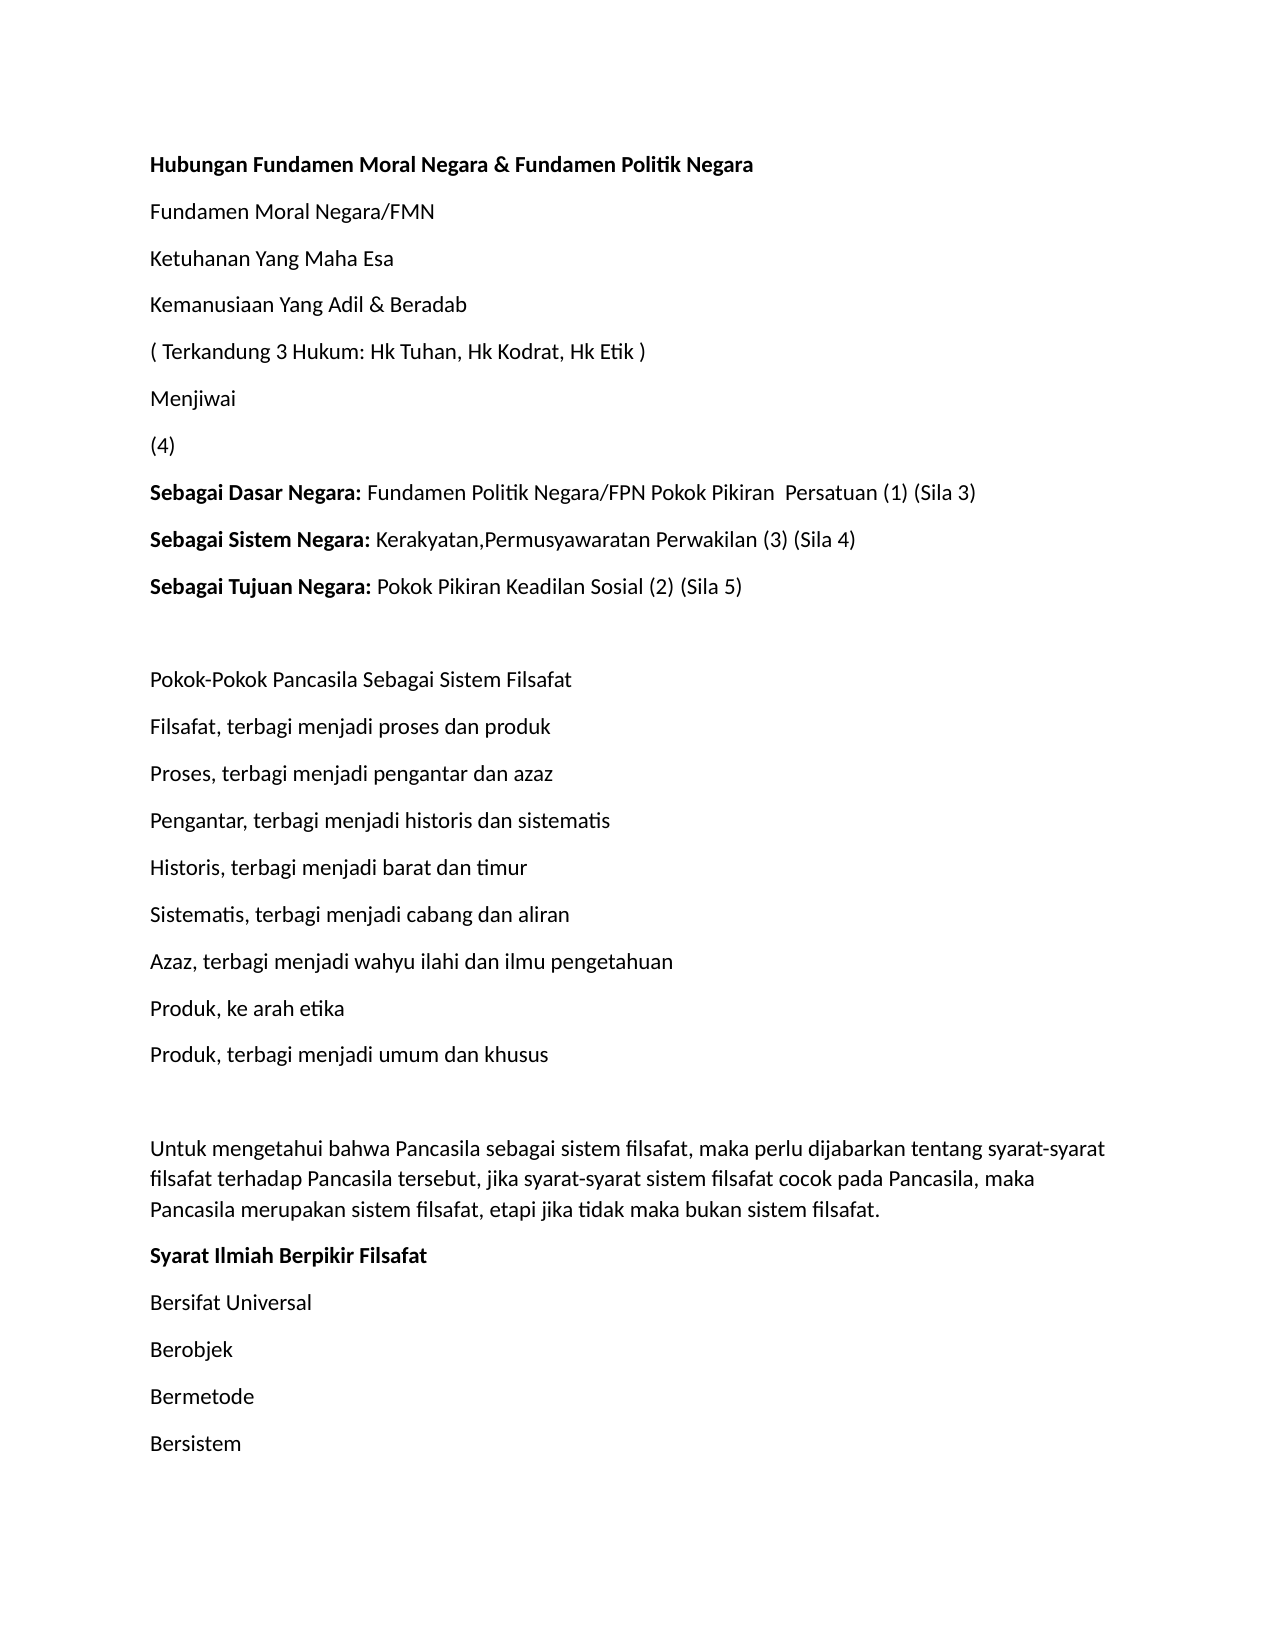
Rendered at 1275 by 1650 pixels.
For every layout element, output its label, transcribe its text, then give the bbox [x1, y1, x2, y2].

text Menjiwai [150, 384, 1125, 412]
text Pokok-Pokok Pancasila Sebagai Sistem Filsafat [150, 666, 1125, 694]
text Azaz, terbagi menjadi wahyu ilahi dan ilmu pengetahuan [150, 947, 1125, 975]
text Sebagai Sistem Negara: Kerakyatan,Permusyawaratan Perwakilan (3) (Sila 4) [150, 525, 1125, 553]
text Filsafat, terbagi menjadi proses dan produk [150, 712, 1125, 741]
text Untuk mengetahui bahwa Pancasila sebagai sistem filsafat, maka perlu dijabarkan tentang syarat-syarat filsafat terhadap Pancasila tersebut, jika syarat-syarat sistem filsafat cocok pada Pancasila, maka Pancasila merupakan sistem filsafat, etapi jika tidak maka bukan sistem filsafat. [150, 1134, 1125, 1223]
text Proses, terbagi menjadi pengantar dan azaz [150, 759, 1125, 787]
text Bersistem [150, 1429, 1125, 1457]
text Ketuhanan Yang Maha Esa [150, 244, 1125, 272]
text Hubungan Fundamen Moral Negara & Fundamen Politik Negara [150, 150, 1125, 178]
text Sebagai Tujuan Negara: Pokok Pikiran Keadilan Sosial (2) (Sila 5) [150, 572, 1125, 600]
text Produk, ke arah etika [150, 994, 1125, 1022]
text ( Terkandung 3 Hukum: Hk Tuhan, Hk Kodrat, Hk Etik ) [150, 337, 1125, 366]
text Sistematis, terbagi menjadi cabang dan aliran [150, 900, 1125, 928]
text Syarat Ilmiah Berpikir Filsafat [150, 1242, 1125, 1270]
text Produk, terbagi menjadi umum dan khusus [150, 1041, 1125, 1069]
text Berobjek [150, 1335, 1125, 1363]
text Pengantar, terbagi menjadi historis dan sistematis [150, 806, 1125, 834]
text Fundamen Moral Negara/FMN [150, 197, 1125, 225]
text Bermetode [150, 1382, 1125, 1410]
text (4) [150, 431, 1125, 459]
text Kemanusiaan Yang Adil & Beradab [150, 291, 1125, 319]
text Sebagai Dasar Negara: Fundamen Politik Negara/FPN Pokok Pikiran Persatuan (1) (Sila 3) [150, 478, 1125, 506]
text Historis, terbagi menjadi barat dan timur [150, 853, 1125, 881]
text Bersifat Universal [150, 1288, 1125, 1317]
